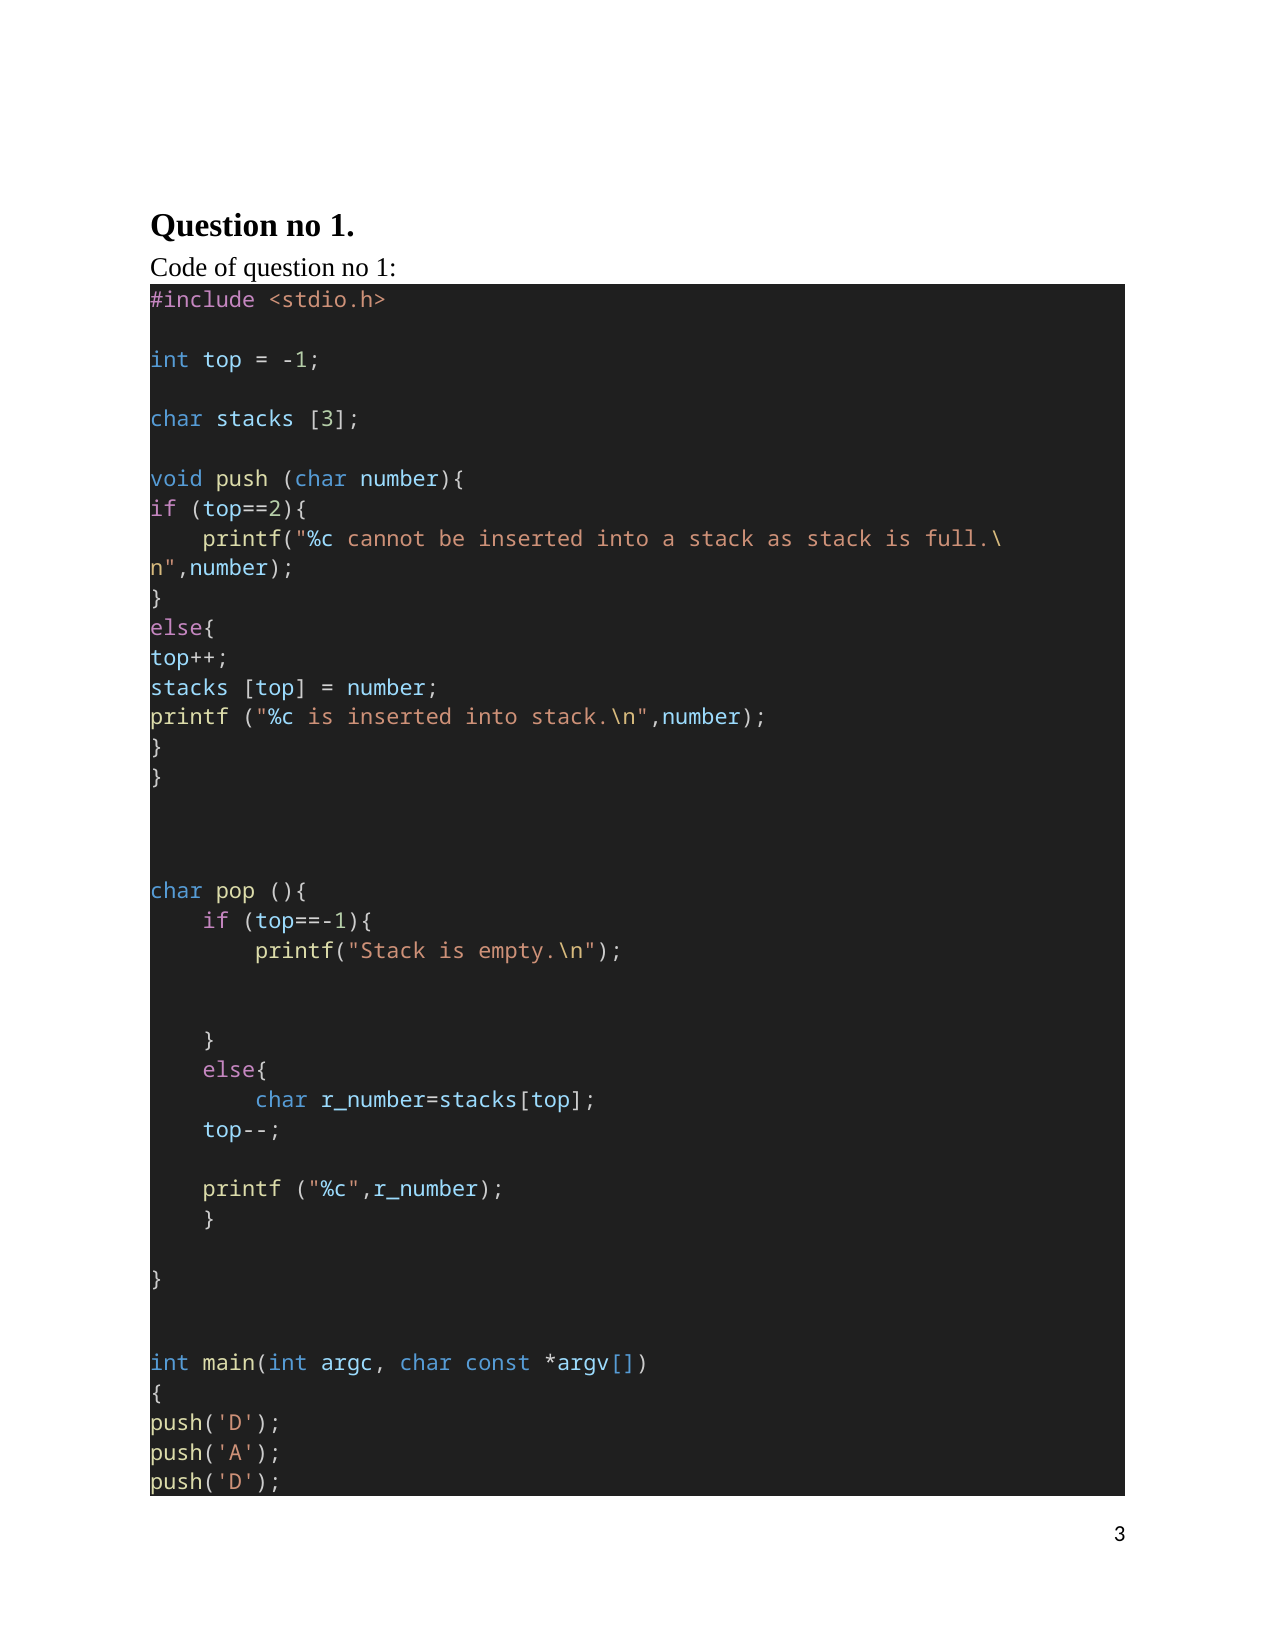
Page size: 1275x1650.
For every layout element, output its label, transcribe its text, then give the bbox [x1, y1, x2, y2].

text else{ [150, 612, 1125, 642]
text printf ("%c",r_number); [150, 1173, 1125, 1203]
text char stacks [3]; [150, 403, 1125, 433]
text char r_number=stacks[top]; [150, 1084, 1125, 1113]
text top--; [150, 1113, 1125, 1143]
text printf("Stack is empty.\n"); [150, 935, 1125, 964]
subtitle Question no 1. [150, 205, 1125, 243]
text } [150, 582, 1125, 612]
text top++; [150, 642, 1125, 672]
text push('D'); [150, 1407, 1125, 1436]
text } [150, 761, 1125, 791]
text } [150, 1024, 1125, 1054]
text void push (char number){ [150, 463, 1125, 493]
text } [150, 731, 1125, 761]
text if (top==-1){ [150, 905, 1125, 935]
text if (top==2){ [150, 493, 1125, 523]
text else{ [150, 1054, 1125, 1084]
text stacks [top] = number; [150, 672, 1125, 701]
text int main(int argc, char const *argv[]) [150, 1347, 1125, 1377]
text } [150, 1203, 1125, 1233]
text push('A'); [150, 1436, 1125, 1466]
text int top = -1; [150, 344, 1125, 374]
text { [150, 1377, 1125, 1407]
text } [150, 1262, 1125, 1292]
text char pop (){ [150, 875, 1125, 905]
text printf("%c cannot be inserted into a stack as stack is full.\n",number); [150, 523, 1125, 582]
subtitle Code of question no 1: [150, 251, 1125, 282]
text printf ("%c is inserted into stack.\n",number); [150, 701, 1125, 731]
text #include <stdio.h> [150, 284, 1125, 314]
text push('D'); [150, 1466, 1125, 1496]
